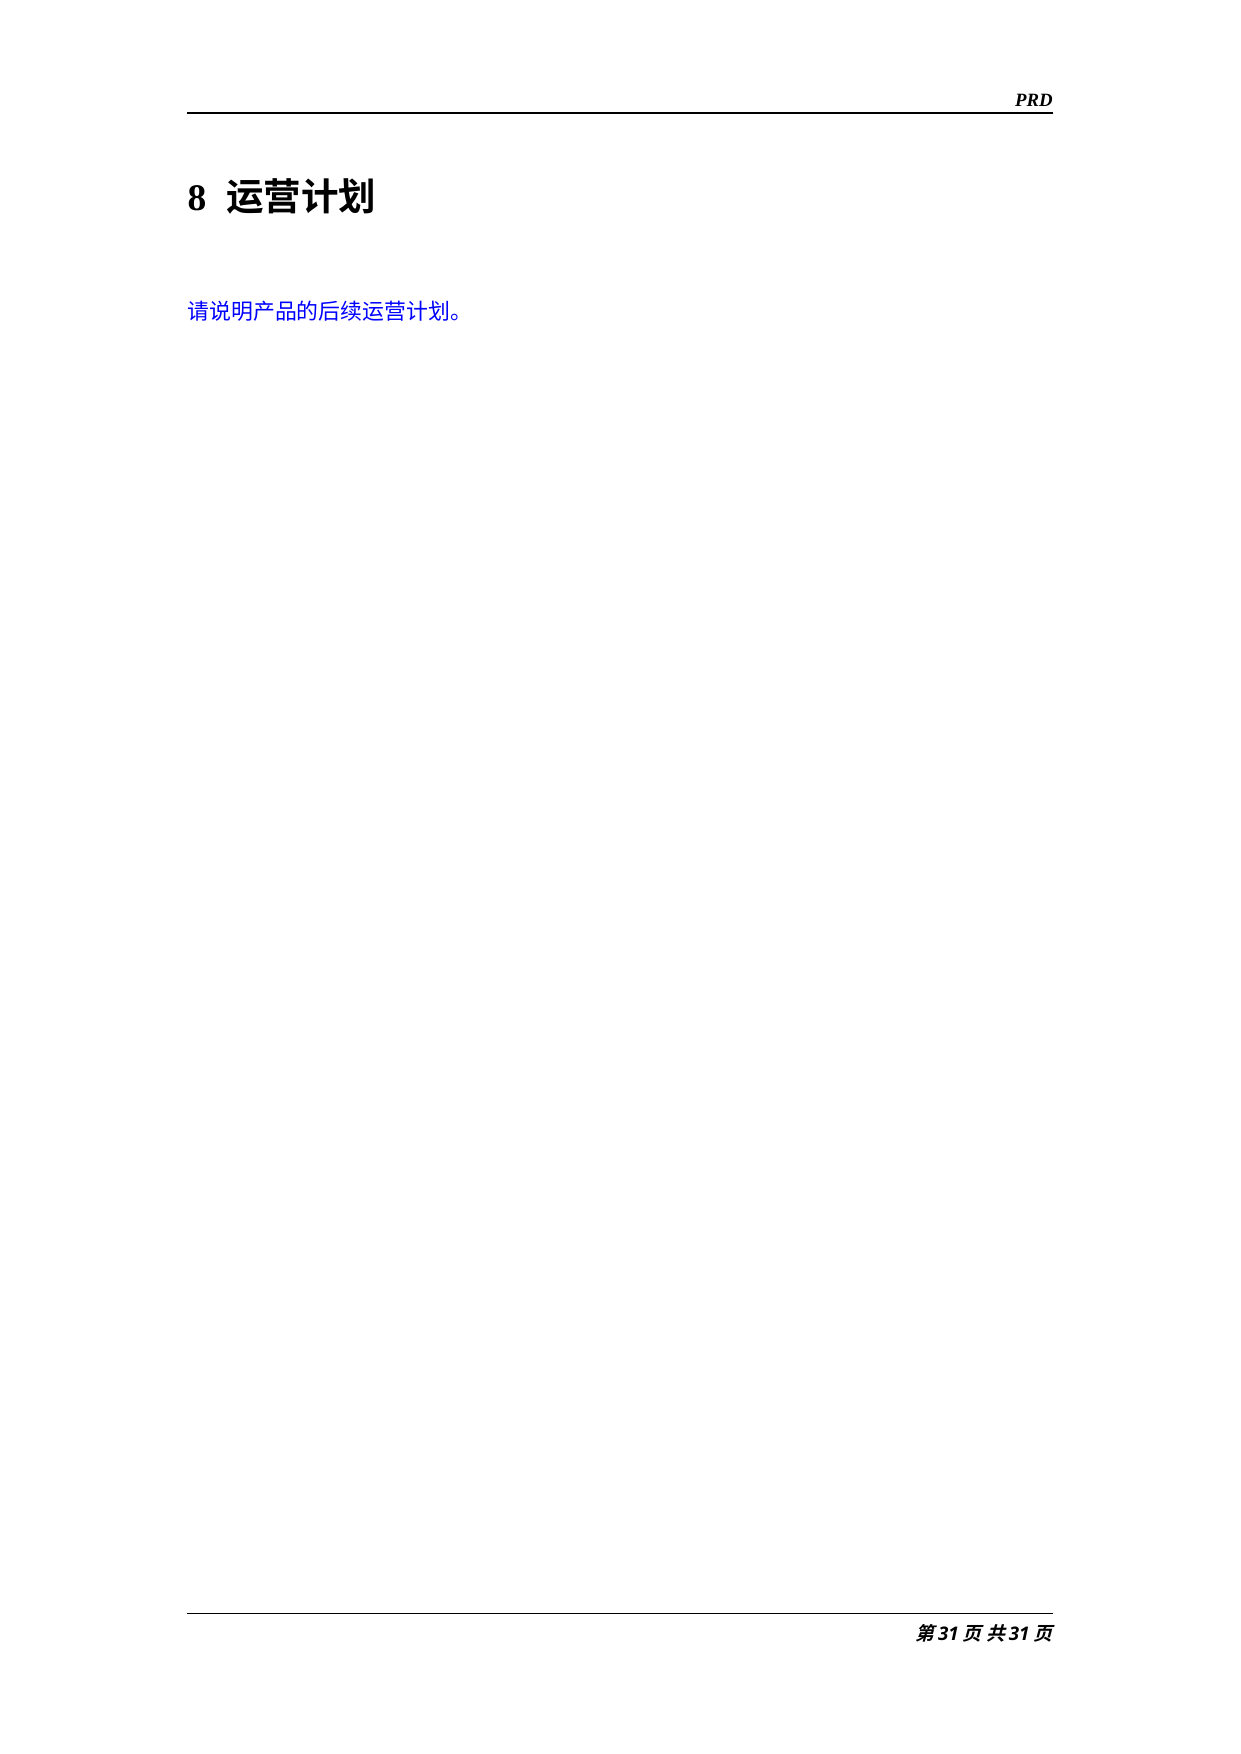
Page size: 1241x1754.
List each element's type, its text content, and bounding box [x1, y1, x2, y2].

text 请说明产品的后续运营计划。 [187, 294, 1053, 326]
subtitle 运营计划 [187, 162, 1053, 227]
